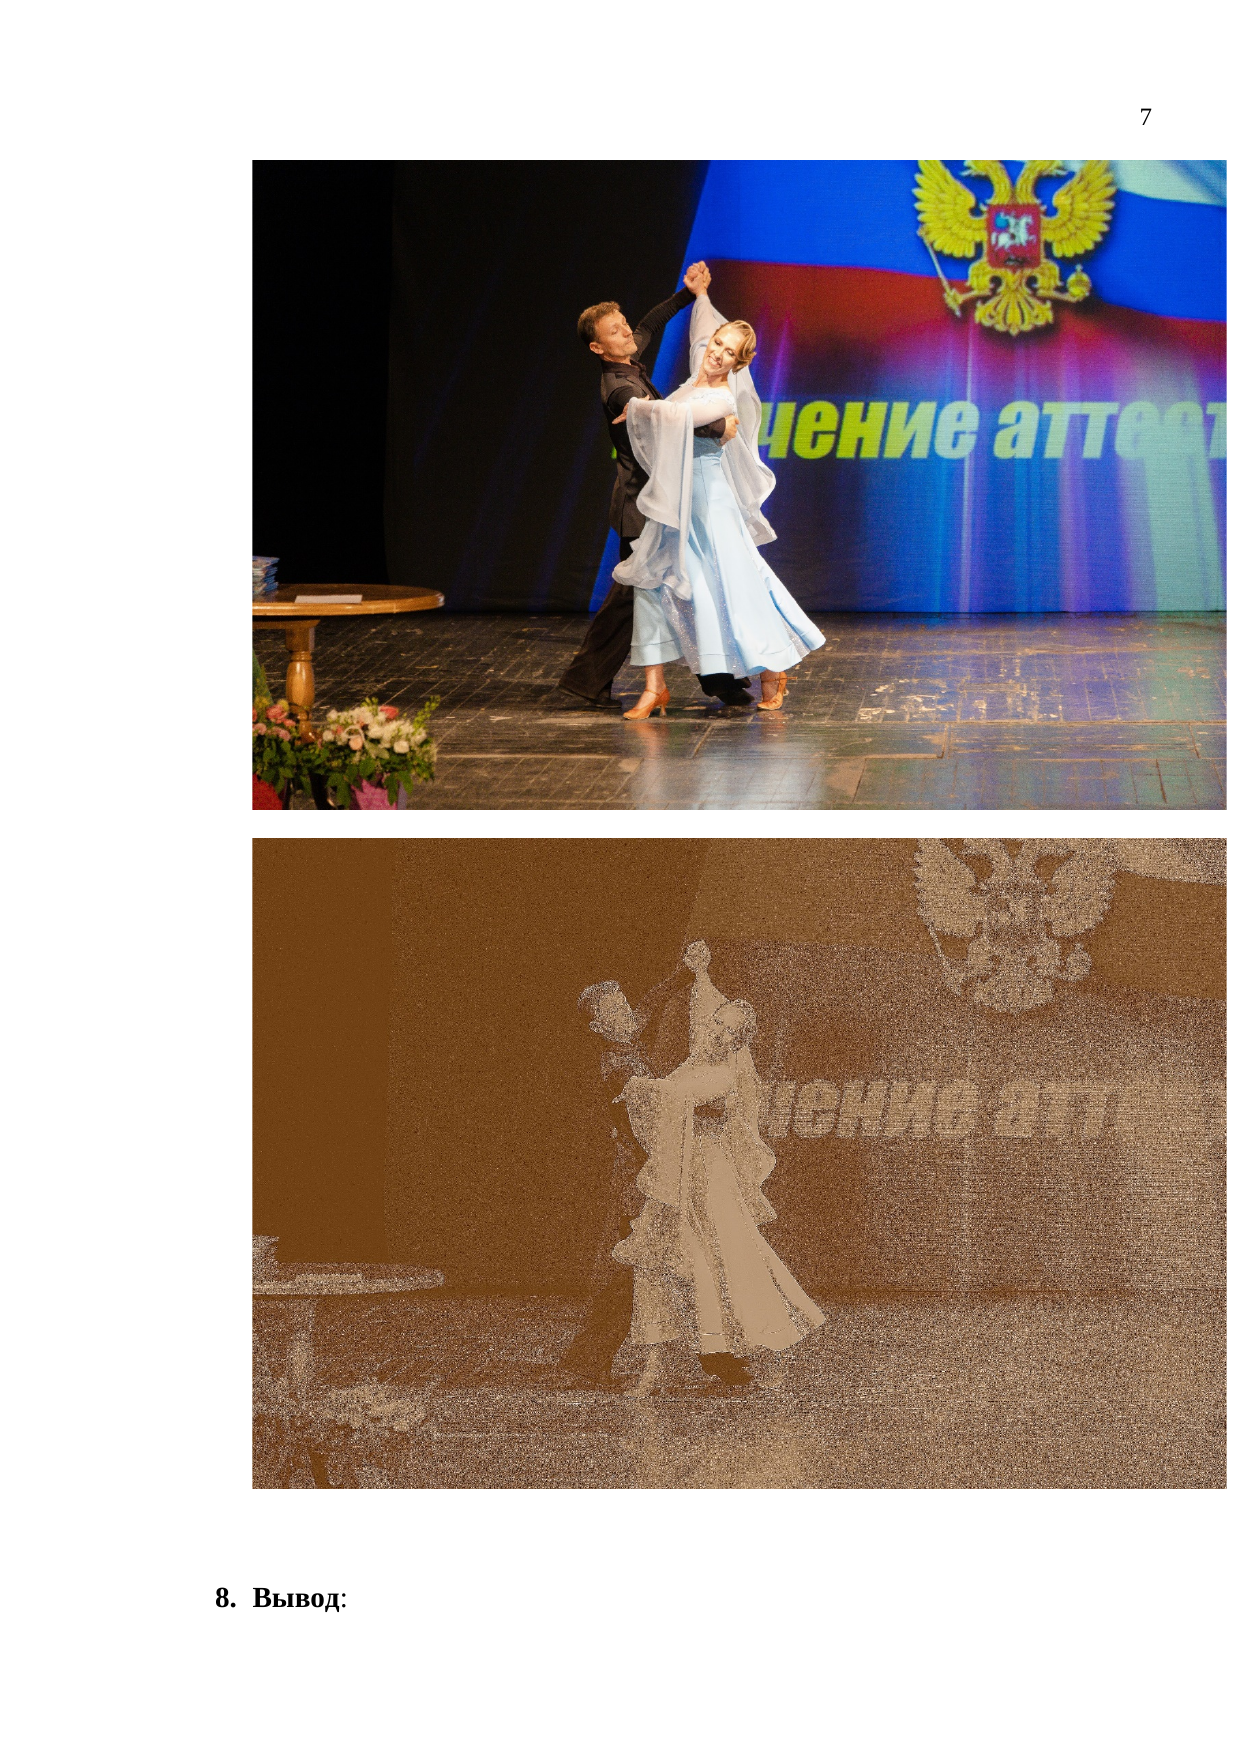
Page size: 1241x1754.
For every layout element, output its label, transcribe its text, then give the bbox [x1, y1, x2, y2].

list Вывод: [215, 1580, 1152, 1614]
picture [252, 160, 1227, 810]
picture [252, 838, 1227, 1489]
